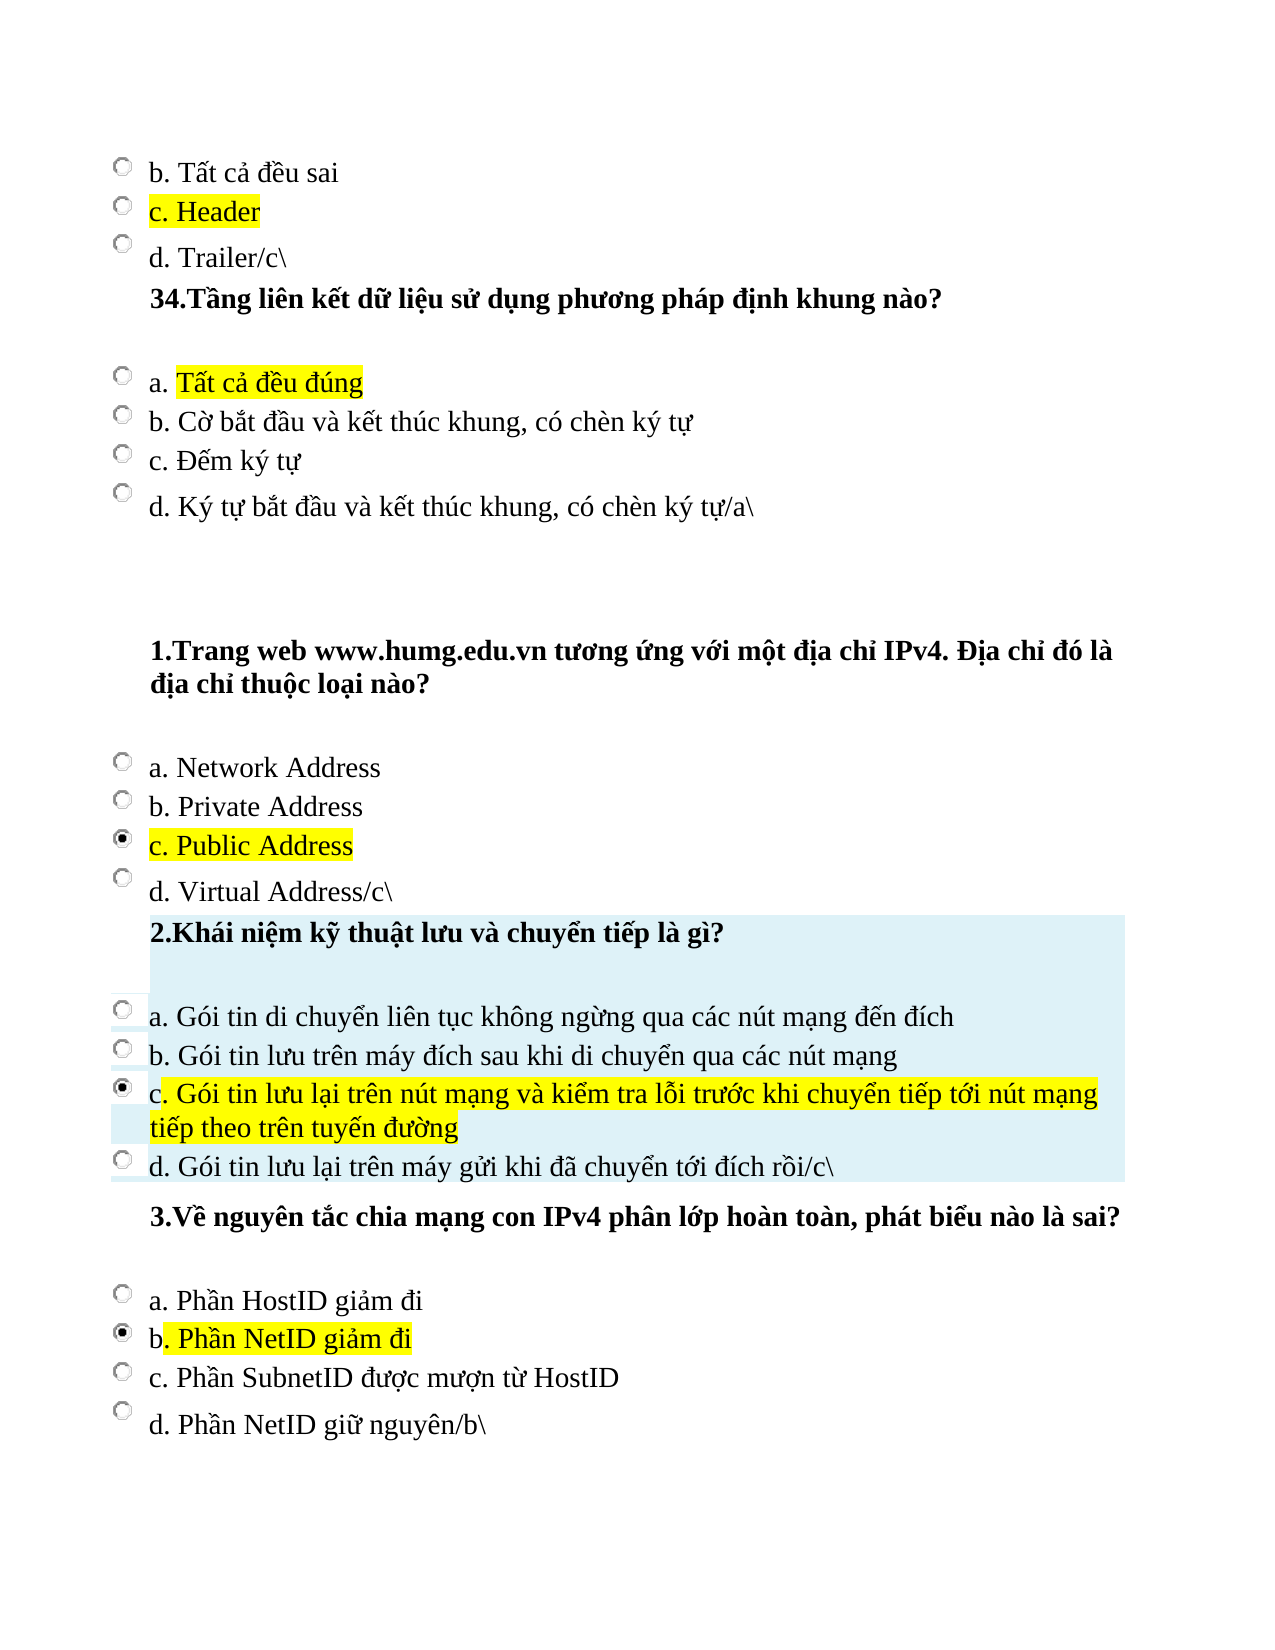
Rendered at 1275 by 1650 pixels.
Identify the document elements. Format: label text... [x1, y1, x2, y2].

text d. Virtual Address/c\ [111, 861, 1125, 908]
text a. Phần HostID giảm đi [111, 1277, 1125, 1316]
text a. Gói tin di chuyển liên tục không ngừng qua các nút mạng đến đích [111, 993, 1125, 1032]
text d. Phần NetID giữ nguyên/b\ [111, 1394, 1125, 1440]
text 2.Khái niệm kỹ thuật lưu và chuyển tiếp là gì? [150, 915, 1125, 949]
text 34.Tầng liên kết dữ liệu sử dụng phương pháp định khung nào? [150, 282, 1125, 315]
text 3.Về nguyên tắc chia mạng con IPv4 phân lớp hoàn toàn, phát biểu nào là sai? [150, 1199, 1125, 1233]
text c. Public Address [111, 823, 1125, 861]
text 1.Trang web www.humg.edu.vn tương ứng với một địa chỉ IPv4. Địa chỉ đó là địa chỉ thuộc loại nào? [150, 633, 1125, 700]
text a. Tất cả đều đúng [111, 360, 1125, 399]
text c. Header [111, 189, 1125, 228]
text b. Gói tin lưu trên máy đích sau khi di chuyển qua các nút mạng [111, 1032, 1125, 1071]
text a. Network Address [111, 745, 1125, 784]
text c. Gói tin lưu lại trên nút mạng và kiểm tra lỗi trước khi chuyển tiếp tới nút mạng tiếp theo trên tuyến đường [111, 1071, 1125, 1144]
text b. Phần NetID giảm đi [111, 1316, 1125, 1355]
text d. Ký tự bắt đầu và kết thúc khung, có chèn ký tự/a\ [111, 476, 1125, 523]
text b. Cờ bắt đầu và kết thúc khung, có chèn ký tự [111, 399, 1125, 437]
text b. Tất cả đều sai [111, 150, 1125, 189]
text d. Trailer/c\ [111, 228, 1125, 274]
text b. Private Address [111, 784, 1125, 823]
text d. Gói tin lưu lại trên máy gửi khi đã chuyển tới đích rồi/c\ [111, 1144, 1125, 1182]
text c. Phần SubnetID được mượn từ HostID [111, 1355, 1125, 1394]
text c. Đếm ký tự [111, 437, 1125, 476]
